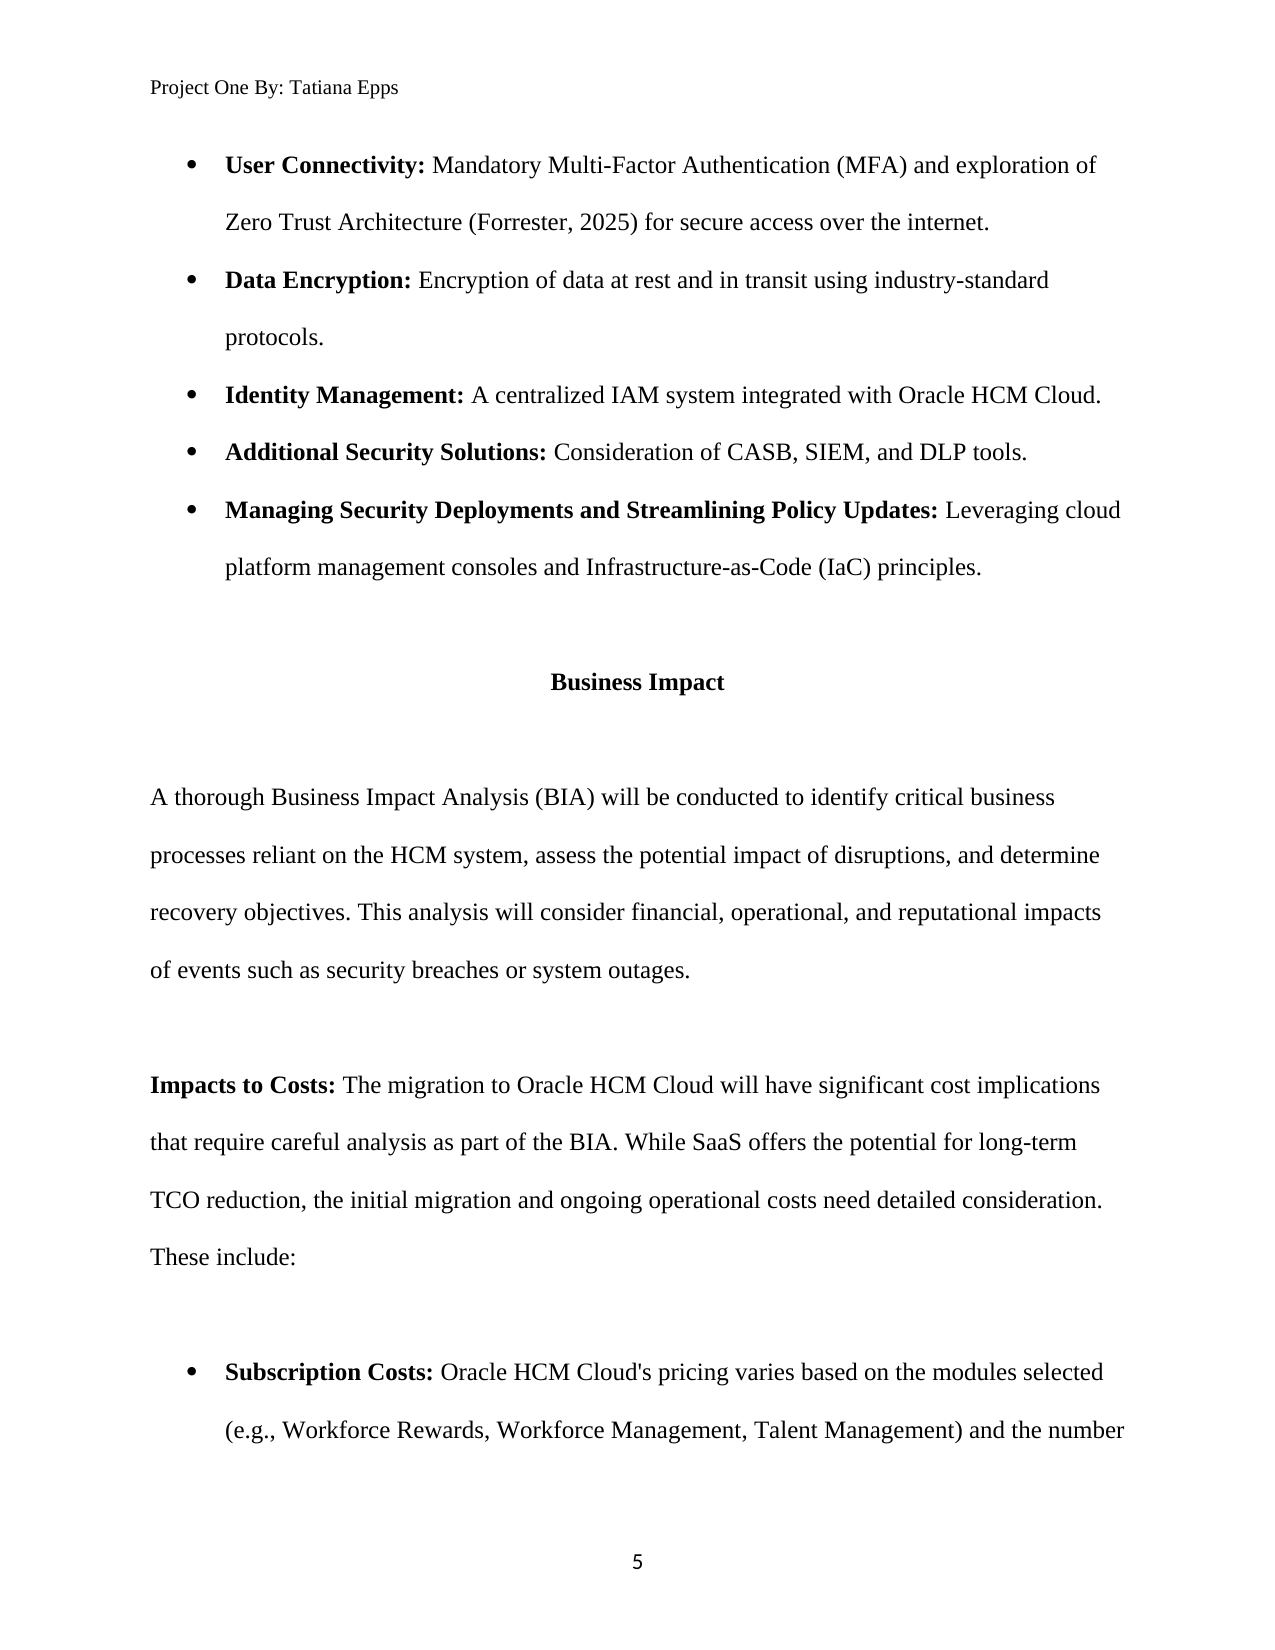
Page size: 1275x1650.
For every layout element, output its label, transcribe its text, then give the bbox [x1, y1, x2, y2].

list Identity Management: A centralized IAM system integrated with Oracle HCM Cloud. [187, 380, 1125, 409]
list User Connectivity: Mandatory Multi-Factor Authentication (MFA) and exploration of Zero Trust Architecture (Forrester, 2025) for secure access over the internet. [187, 150, 1125, 236]
text Business Impact [150, 667, 1125, 696]
list Additional Security Solutions: Consideration of CASB, SIEM, and DLP tools. [187, 437, 1125, 466]
text Impacts to Costs: The migration to Oracle HCM Cloud will have significant cost implications that require careful analysis as part of the BIA. While SaaS offers the potential for long-term TCO reduction, the initial migration and ongoing operational costs need detailed consideration. These include: [150, 1070, 1125, 1271]
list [187, 1357, 1125, 1444]
list Managing Security Deployments and Streamlining Policy Updates: Leveraging cloud platform management consoles and Infrastructure-as-Code (IaC) principles. [187, 495, 1125, 581]
list Data Encryption: Encryption of data at rest and in transit using industry-standard protocols. [187, 265, 1125, 351]
text A thorough Business Impact Analysis (BIA) will be conducted to identify critical business processes reliant on the HCM system, assess the potential impact of disruptions, and determine recovery objectives. This analysis will consider financial, operational, and reputational impacts of events such as security breaches or system outages. [150, 782, 1125, 984]
